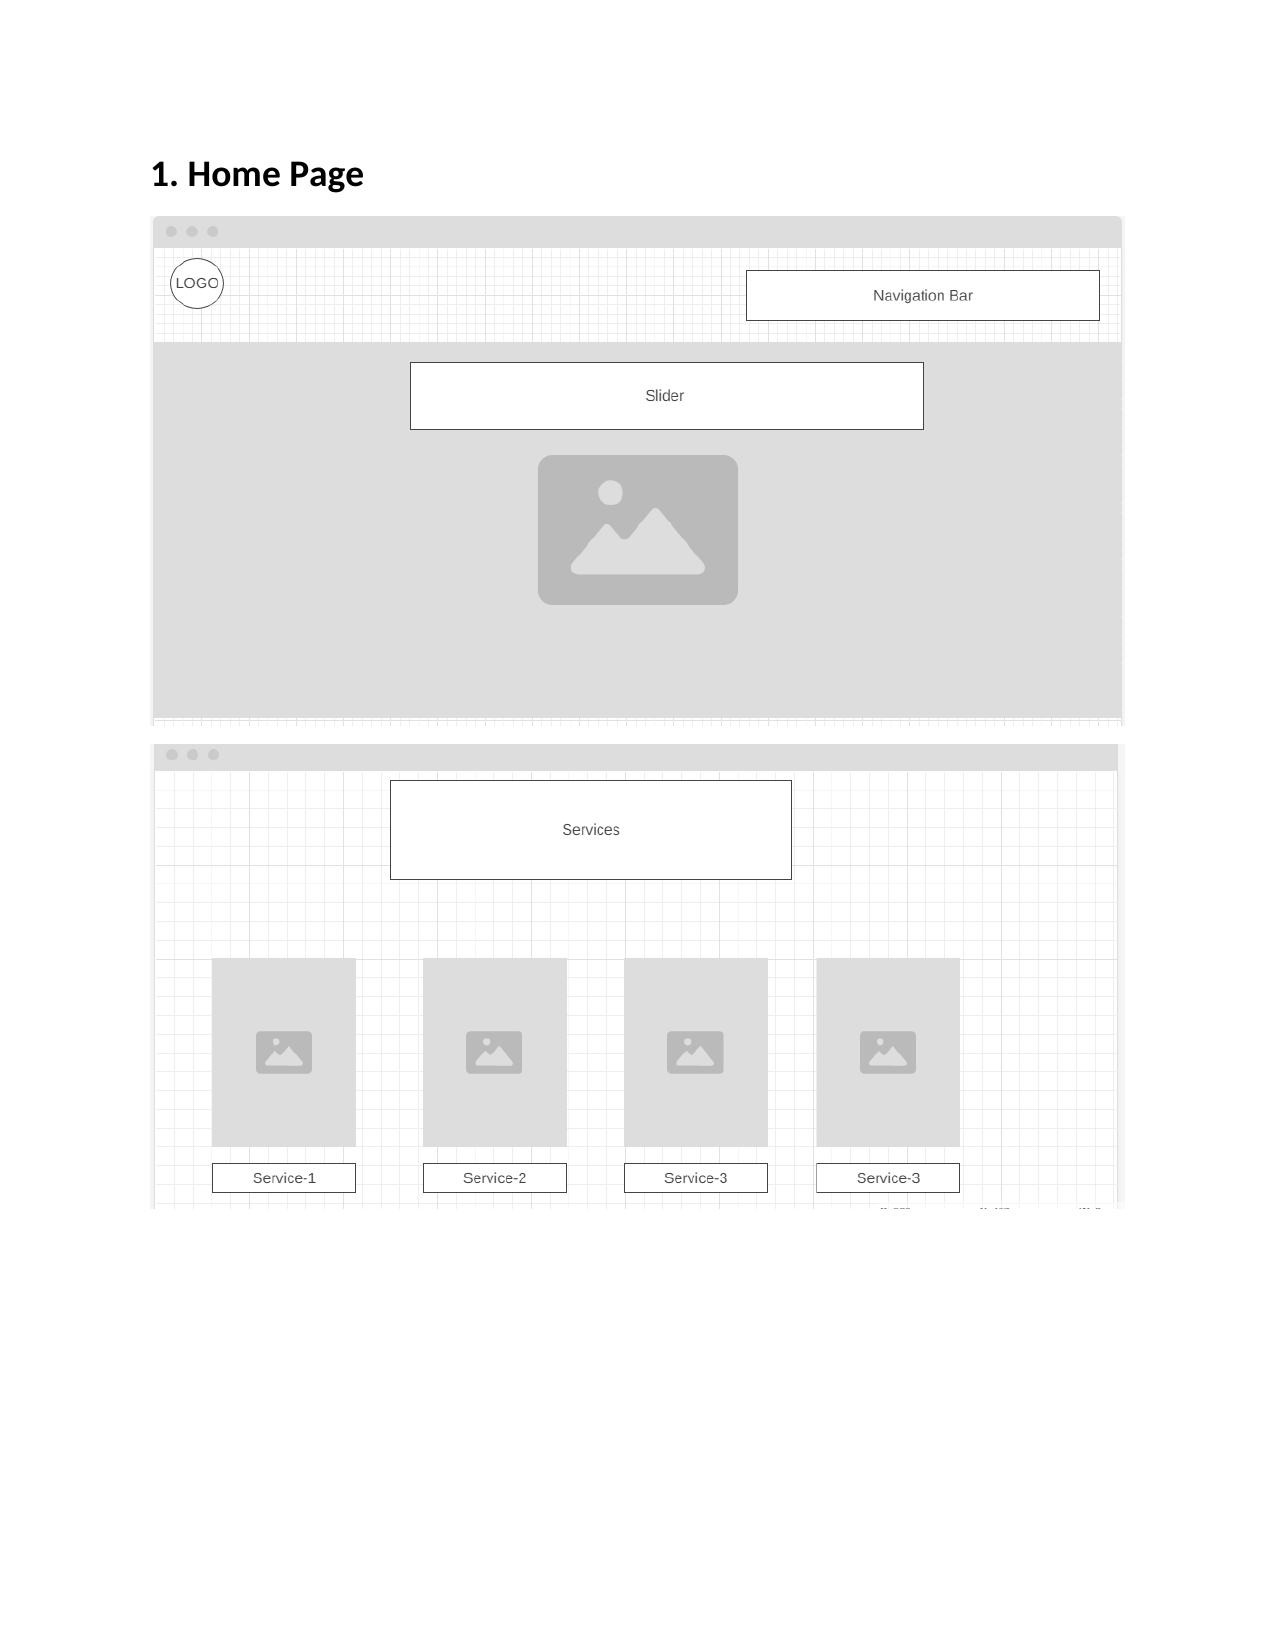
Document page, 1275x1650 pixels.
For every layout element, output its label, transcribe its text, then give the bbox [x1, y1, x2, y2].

picture [150, 744, 1125, 1209]
picture [150, 216, 1125, 726]
subtitle Home Page [150, 150, 1125, 196]
